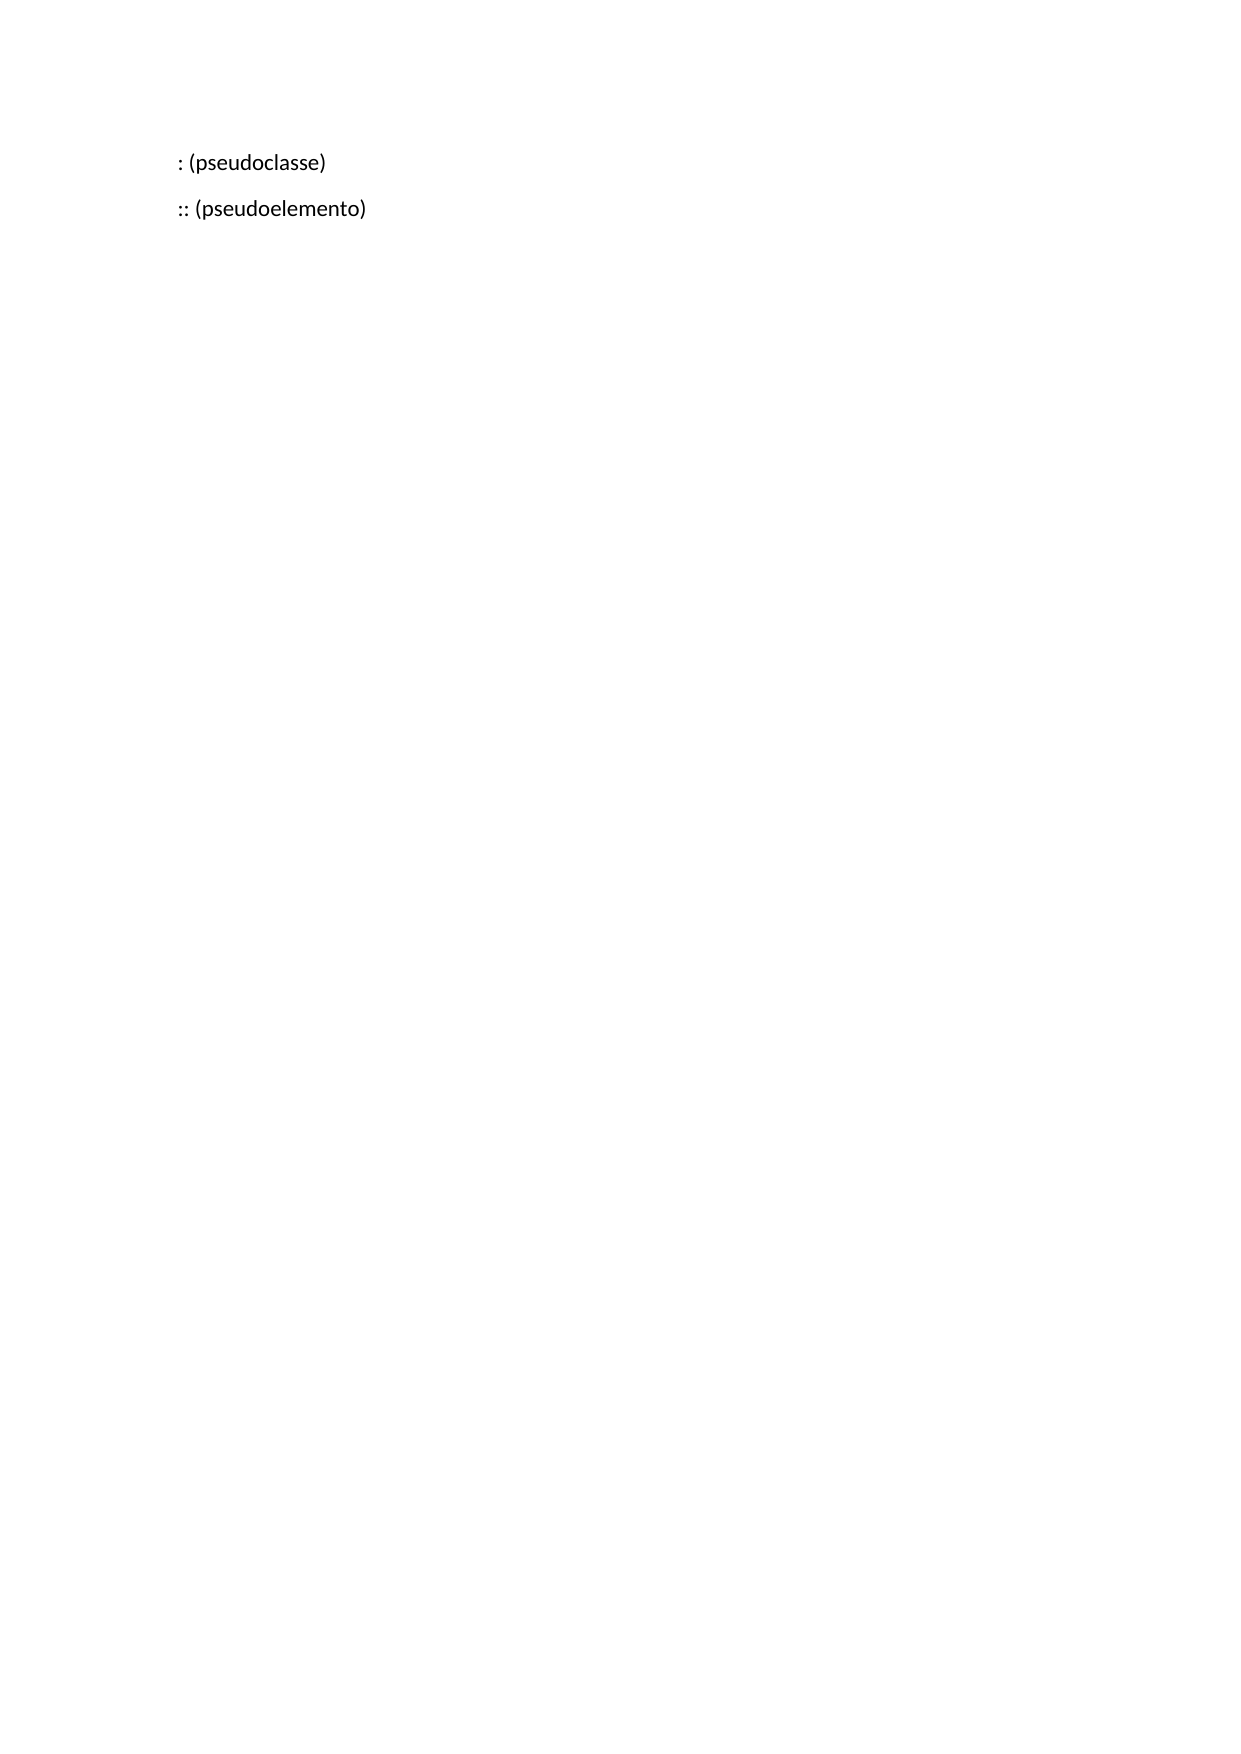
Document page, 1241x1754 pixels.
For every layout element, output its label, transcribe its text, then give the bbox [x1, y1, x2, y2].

text :: (pseudoelemento) [177, 194, 1063, 222]
text : (pseudoclasse) [177, 148, 1063, 176]
